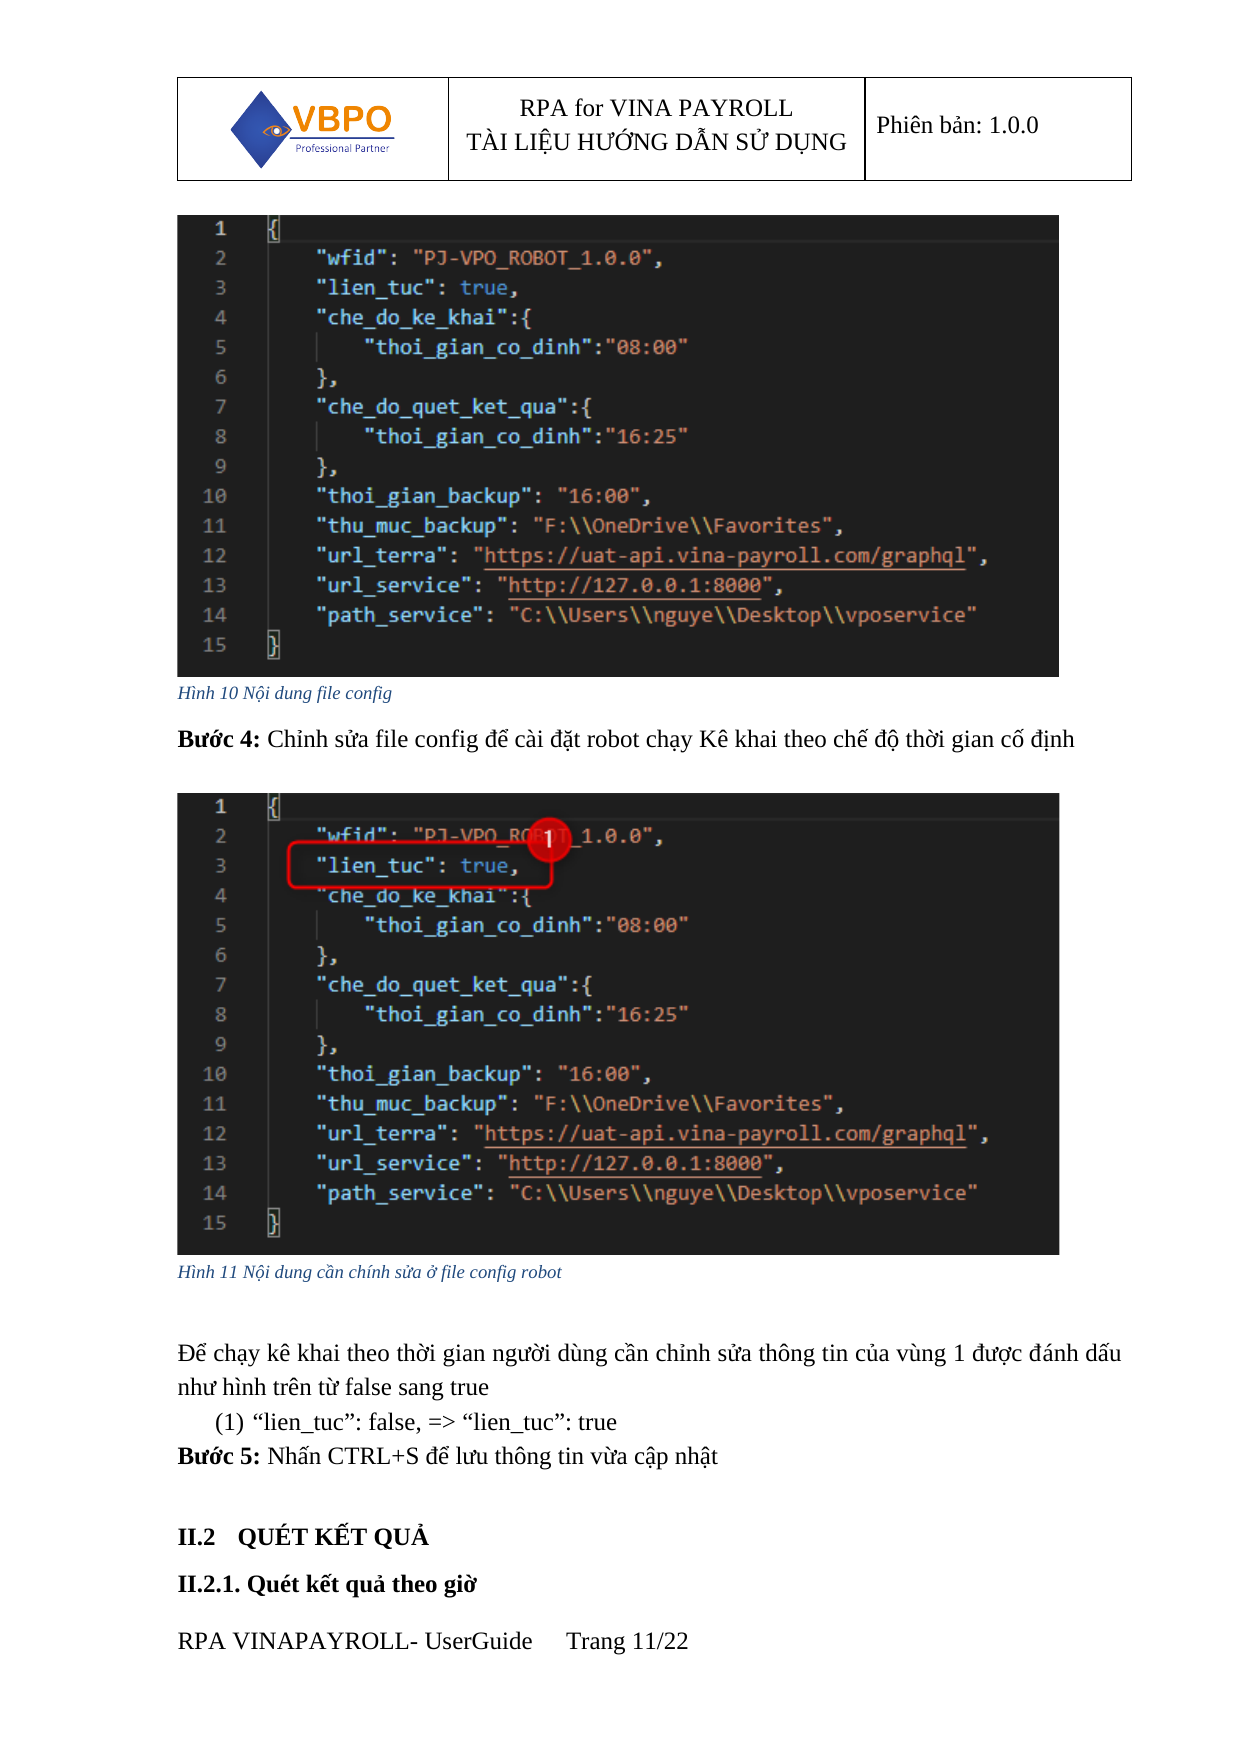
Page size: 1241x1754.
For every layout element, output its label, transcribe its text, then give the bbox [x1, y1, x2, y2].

text Để chạy kê khai theo thời gian người dùng cần chỉnh sửa thông tin của vùng 1 được đánh dấu như hình trên từ false sang true [177, 1338, 1122, 1401]
picture [177, 793, 1060, 1255]
subtitle Quét kết quả [177, 1522, 1122, 1551]
text Bước 5: Nhấn CTRL+S để lưu thông tin vừa cập nhật [177, 1441, 1122, 1470]
list “lien_tuc”: false, => “lien_tuc”: true [215, 1407, 1122, 1435]
text Bước 4: Chỉnh sửa file config để cài đặt robot chạy Kê khai theo chế độ thời gian cố định [177, 724, 1122, 753]
picture [177, 215, 1059, 677]
text II.2.1. Quét kết quả theo giờ [177, 1569, 1122, 1598]
picture [230, 90, 395, 169]
